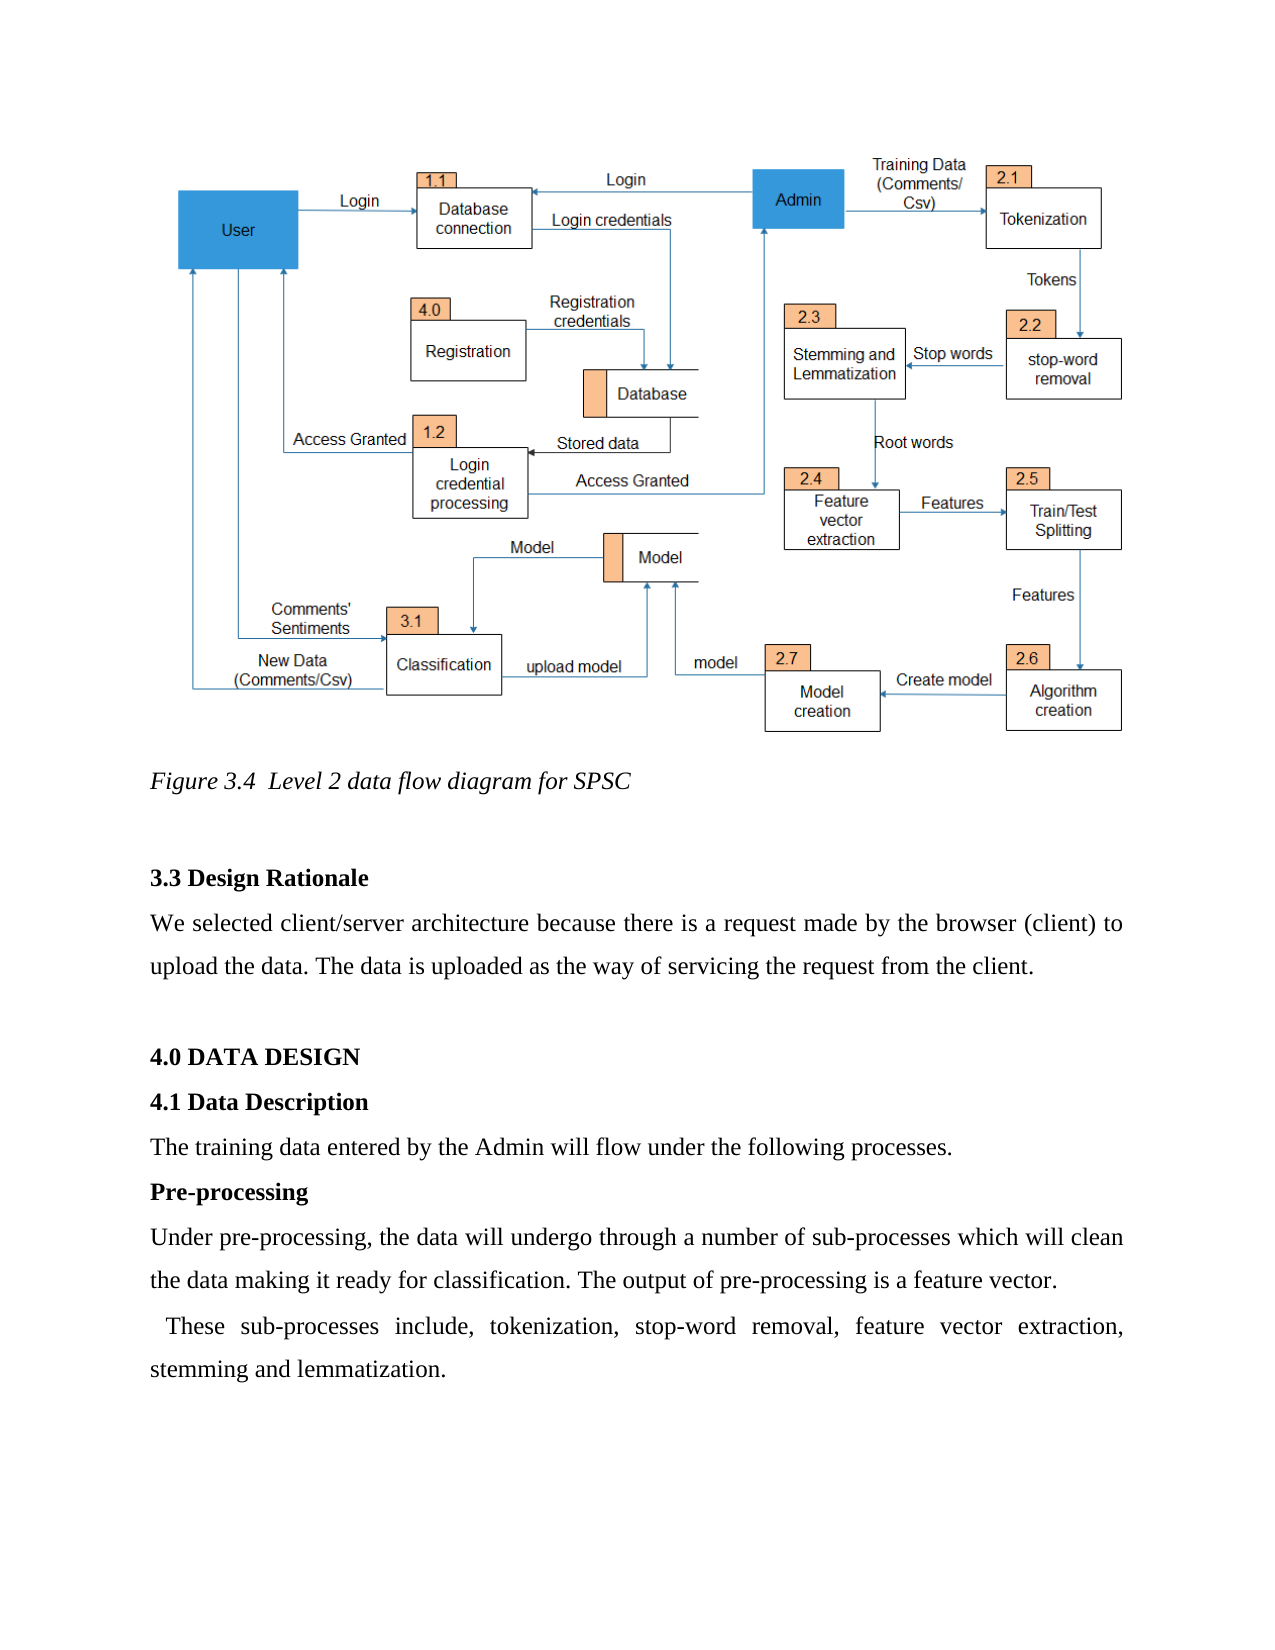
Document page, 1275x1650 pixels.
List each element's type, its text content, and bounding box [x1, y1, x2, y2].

text Pre-processing [150, 1177, 1125, 1206]
text We selected client/server architecture because there is a request made by the browser (client) to upload the data. The data is uploaded as the way of servicing the request from the client. [150, 908, 1125, 980]
text Figure 3.4 Level 2 data flow diagram for SPSC [150, 766, 1125, 795]
text The training data entered by the Admin will flow under the following processes. [150, 1132, 1125, 1161]
text These sub-processes include, tokenization, stop-word removal, feature vector extraction, stemming and lemmatization. [150, 1311, 1125, 1383]
subtitle 4.1 Data Description [90, 1087, 1125, 1116]
picture [150, 150, 1125, 736]
subtitle 3.3 Design Rationale [90, 863, 1125, 892]
text Under pre-processing, the data will undergo through a number of sub-processes which will clean the data making it ready for classification. The output of pre-processing is a feature vector. [150, 1222, 1125, 1294]
subtitle 4.0 DATA DESIGN [150, 1042, 1125, 1070]
